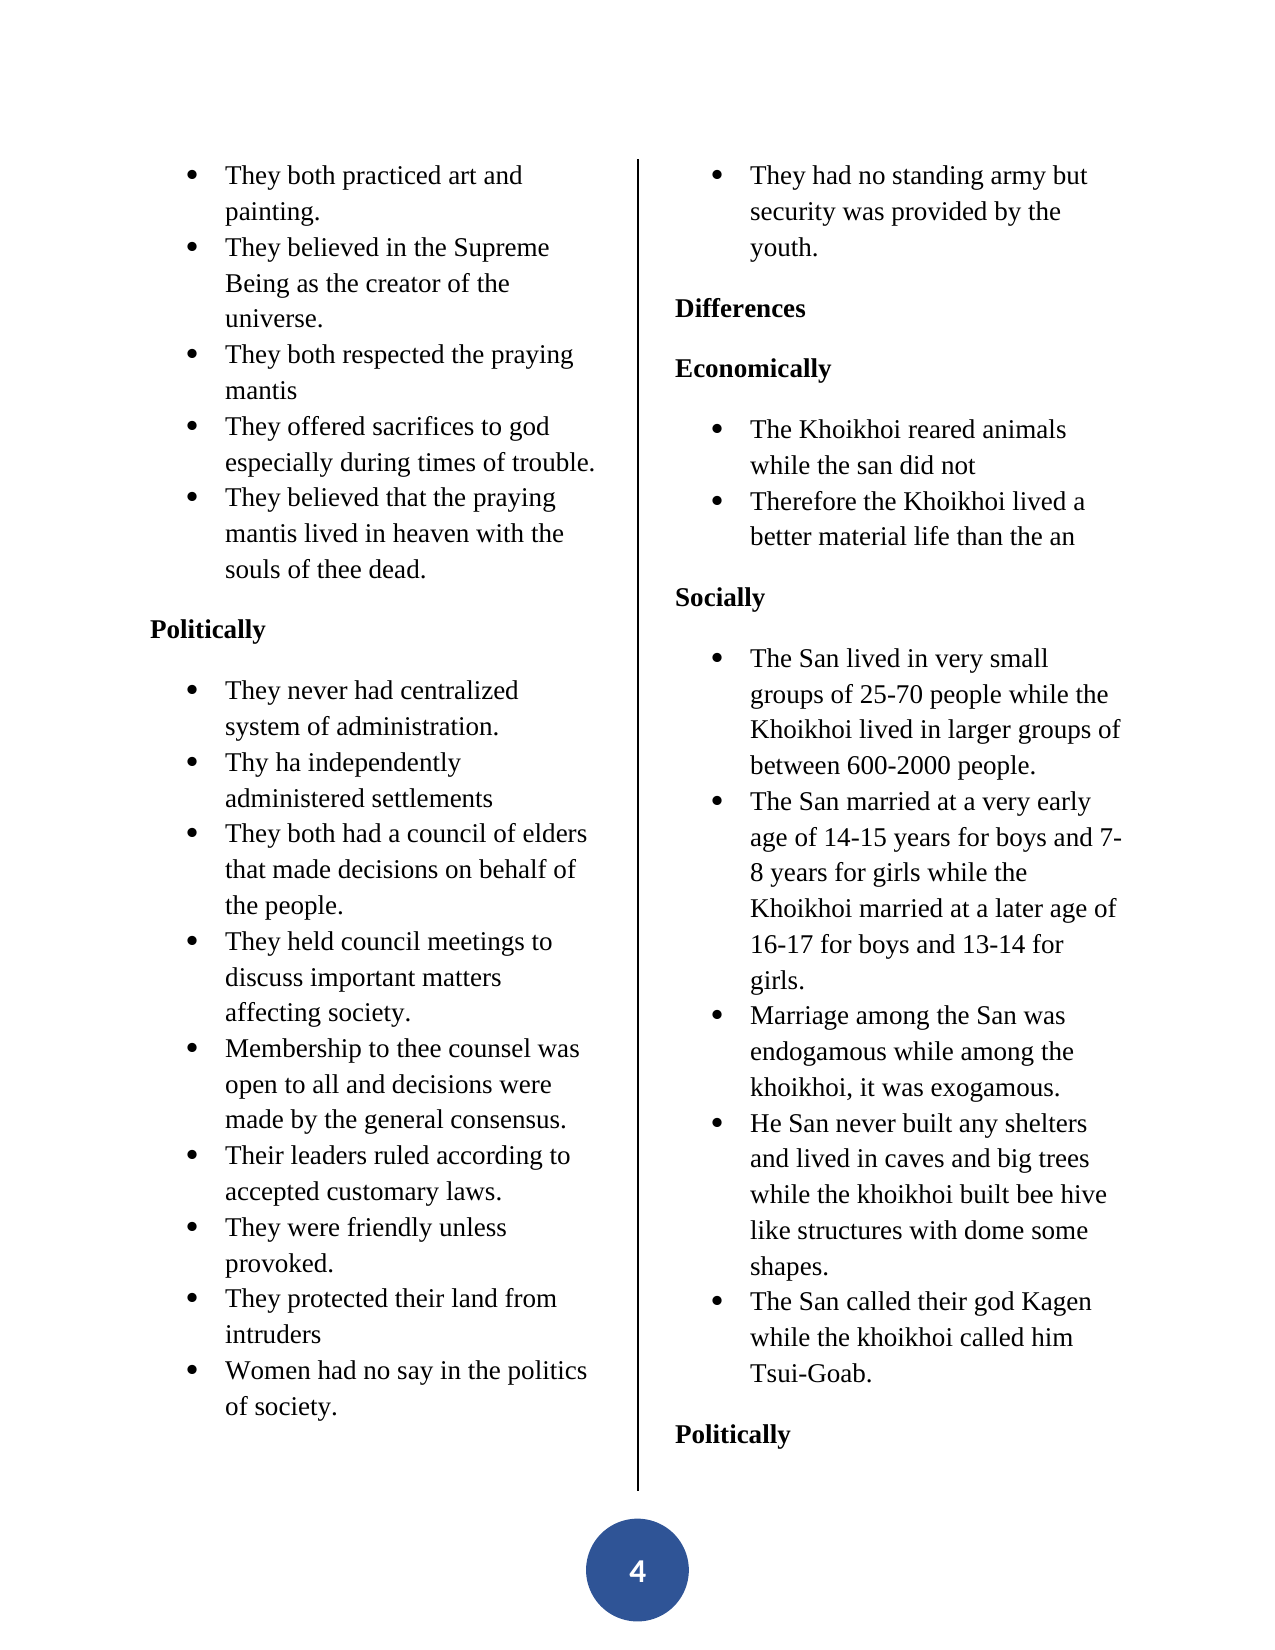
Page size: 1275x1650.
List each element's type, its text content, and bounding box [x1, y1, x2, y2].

text Politically [150, 614, 600, 645]
list They both had a council of elders that made decisions on behalf of the people. [187, 817, 600, 920]
list The San lived in very small groups of 25-70 people while the Khoikhoi lived in larger groups of between 600-2000 people. [712, 642, 1125, 780]
text Economically [675, 352, 1125, 383]
text Differences [675, 292, 1125, 323]
list The San married at a very early age of 14-15 years for boys and 7-8 years for girls while the Khoikhoi married at a later age of 16-17 for boys and 13-14 for girls. [712, 785, 1125, 995]
list Therefore the Khoikhoi lived a better material life than the an [712, 485, 1125, 552]
list The Khoikhoi reared animals while the san did not [712, 413, 1125, 480]
list They never had centralized system of administration. [187, 674, 600, 741]
list They offered sacrifices to god especially during times of trouble. [187, 410, 600, 477]
list Their leaders ruled according to accepted customary laws. [187, 1139, 600, 1206]
list Women had no say in the politics of society. [187, 1354, 600, 1421]
text Socially [675, 581, 1125, 612]
list They protected their land from intruders [187, 1282, 600, 1349]
text Politically [675, 1418, 1125, 1449]
list He San never built any shelters and lived in caves and big trees while the khoikhoi built bee hive like structures with dome some shapes. [712, 1107, 1125, 1281]
list They had no standing army but security was provided by the youth. [712, 159, 1125, 262]
list They were friendly unless provoked. [187, 1211, 600, 1278]
list They believed in the Supreme Being as the creator of the universe. [187, 231, 600, 334]
list They both practiced art and painting. [187, 159, 600, 226]
list The San called their god Kagen while the khoikhoi called him Tsui-Goab. [712, 1286, 1125, 1388]
list They believed that the praying mantis lived in heaven with the souls of thee dead. [187, 481, 600, 584]
list Marriage among the San was endogamous while among the khoikhoi, it was exogamous. [712, 999, 1125, 1102]
list Thy ha independently administered settlements [187, 746, 600, 813]
list Membership to thee counsel was open to all and decisions were made by the general consensus. [187, 1032, 600, 1135]
list They both respected the praying mantis [187, 338, 600, 405]
list They held council meetings to discuss important matters affecting society. [187, 925, 600, 1027]
